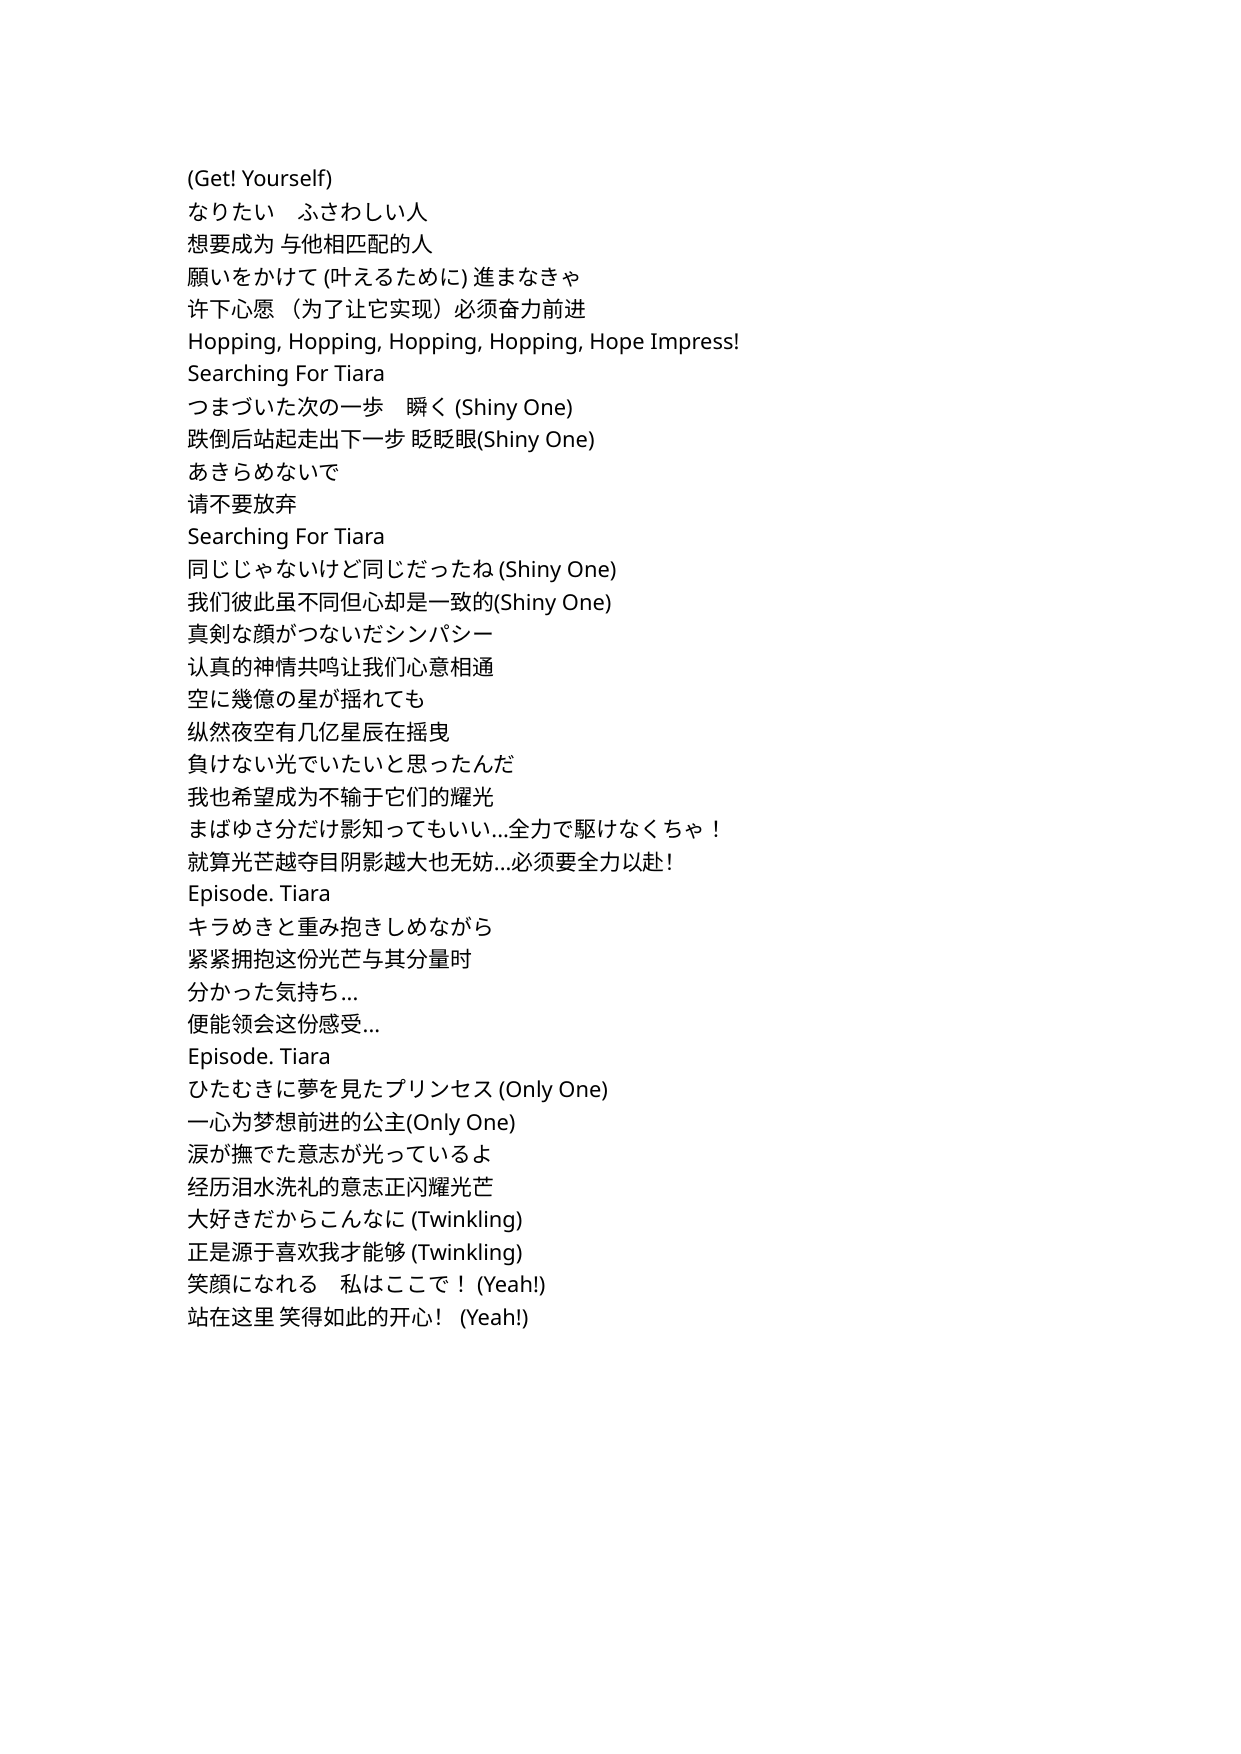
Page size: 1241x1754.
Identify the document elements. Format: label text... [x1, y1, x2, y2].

text 我也希望成为不输于它们的耀光 まばゆさ分だけ影知ってもいい...全力で駆けなくちゃ！ [187, 779, 1053, 844]
text 紧紧拥抱这份光芒与其分量时 分かった気持ち... [187, 942, 1053, 1007]
text 就算光芒越夺目阴影越大也无妨...必须要全力以赴！ [187, 844, 1053, 877]
text Episode. Tiara ひたむきに夢を見たプリンセス (Only One) [187, 1039, 1053, 1104]
text 便能领会这份感受... [187, 1007, 1053, 1039]
text 空に幾億の星が揺れても [187, 682, 1053, 714]
text 我们彼此虽不同但心却是一致的(Shiny One) 真剣な顔がつないだシンパシー [187, 584, 1053, 649]
text 想要成为 与他相匹配的人 願いをかけて (叶えるために) 進まなきゃ [187, 227, 1053, 292]
text 经历泪水洗礼的意志正闪耀光芒 大好きだからこんなに (Twinkling) [187, 1169, 1053, 1234]
text 站在这里 笑得如此的开心！ (Yeah!) [187, 1299, 1053, 1332]
text 许下心愿 （为了让它实现）必须奋力前进 Hopping, Hopping, Hopping, Hopping, Hope Impress! [187, 292, 1053, 357]
text Searching For Tiara つまづいた次の一歩 瞬く (Shiny One) [187, 357, 1053, 422]
text 认真的神情共鸣让我们心意相通 [187, 649, 1053, 682]
text 跌倒后站起走出下一步 眨眨眼(Shiny One) あきらめないで [187, 422, 1053, 487]
text 正是源于喜欢我才能够 (Twinkling) 笑顔になれる 私はここで！ (Yeah!) [187, 1234, 1053, 1299]
text 纵然夜空有几亿星辰在摇曳 負けない光でいたいと思ったんだ [187, 714, 1053, 779]
text 请不要放弃 Searching For Tiara 同じじゃないけど同じだったね (Shiny One) [187, 487, 1053, 584]
text (Get! Yourself) なりたい ふさわしい人 [187, 162, 1053, 227]
text 一心为梦想前进的公主(Only One) 涙が撫でた意志が光っているよ [187, 1104, 1053, 1169]
text Episode. Tiara キラめきと重み抱きしめながら [187, 877, 1053, 942]
